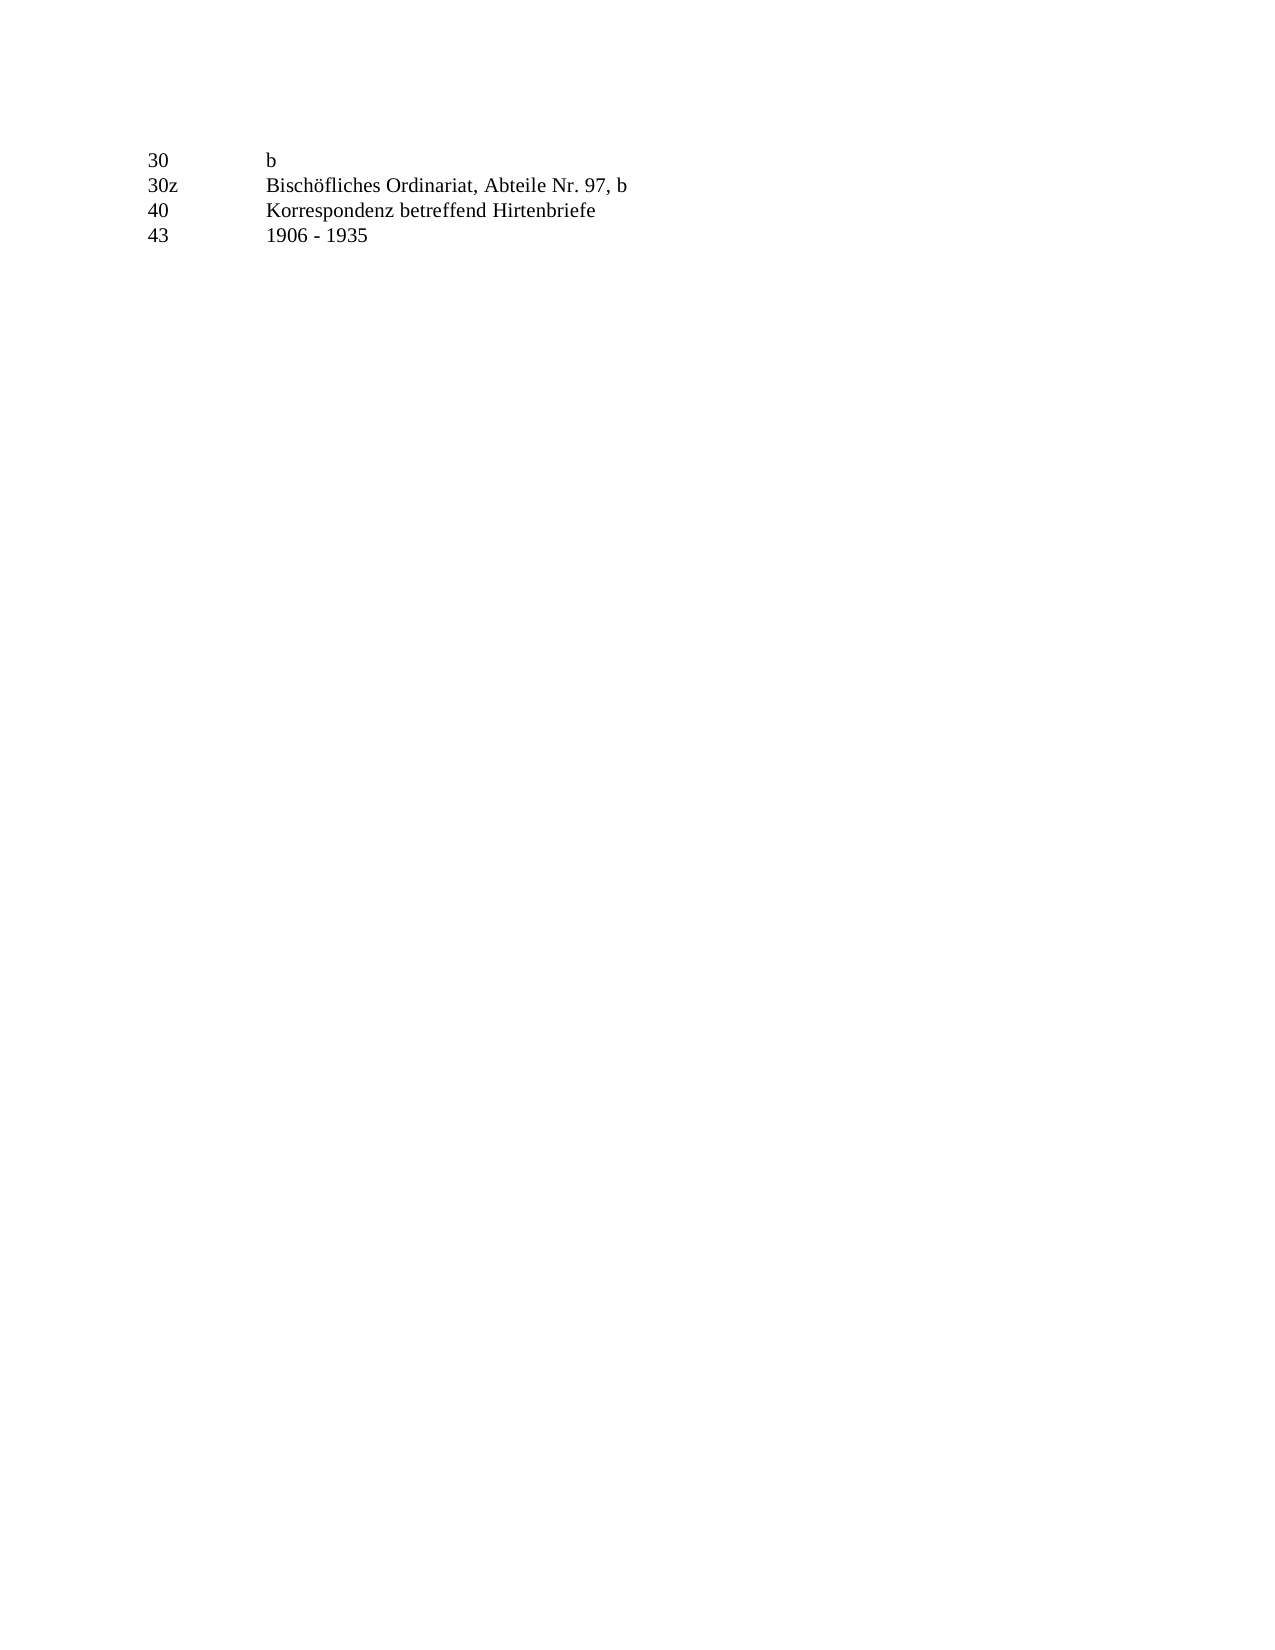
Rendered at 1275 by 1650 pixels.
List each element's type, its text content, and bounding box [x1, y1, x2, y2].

text 40 Korrespondenz betreffend s[Hirtenbrief]se [148, 198, 1127, 223]
text 30z Bischöfliches Ordinariat, Abteile Nr. 97, b [148, 173, 1127, 198]
text 43 1906 - 1935 [148, 223, 1127, 248]
text 30 b [148, 148, 1127, 173]
